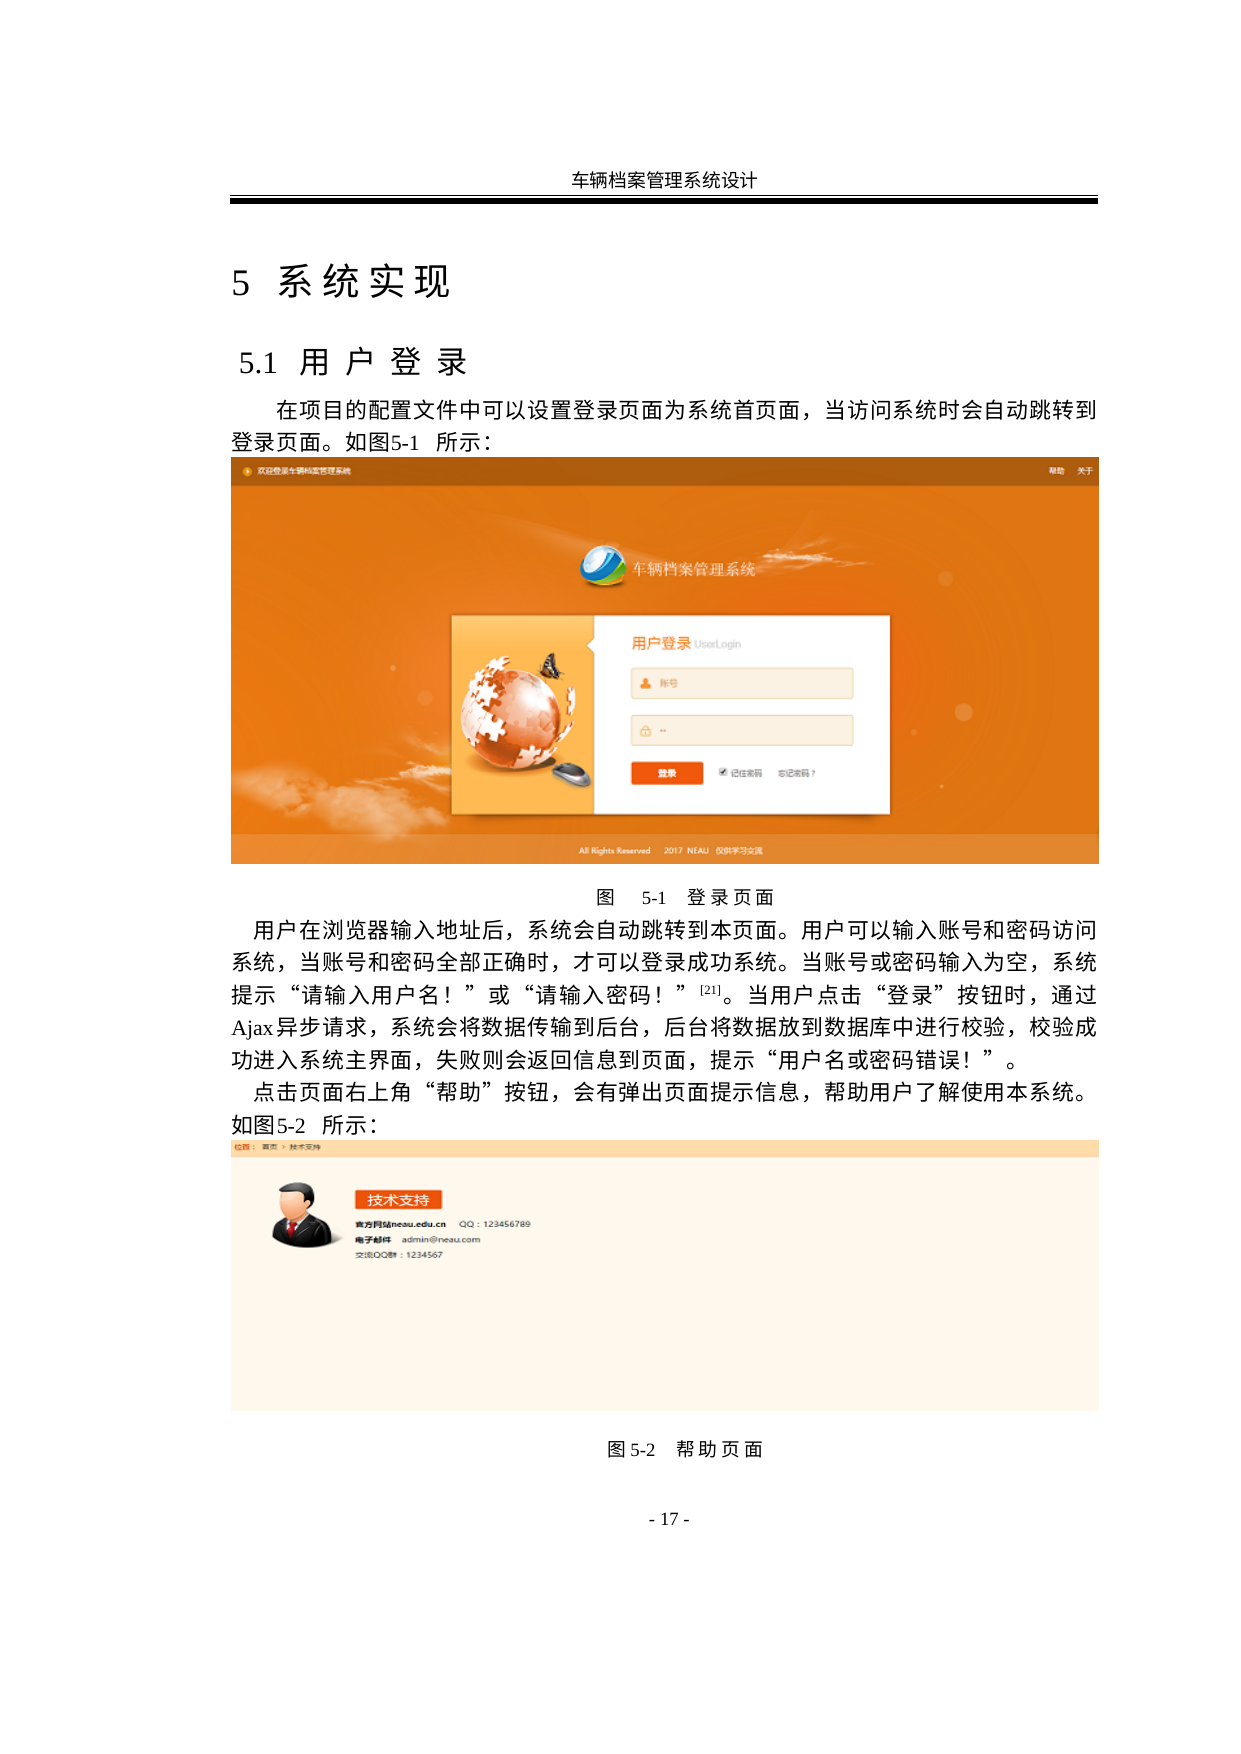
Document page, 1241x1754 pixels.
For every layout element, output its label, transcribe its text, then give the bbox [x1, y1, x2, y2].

text 如图5-2所示： [231, 1107, 1098, 1140]
text 用户在浏览器输入地址后，系统会自动跳转到本页面。用户可以输入账号和密码访问系统，当账号和密码全部正确时，才可以登录成功系统。当账号或密码输入为空，系统提示“请输入用户名！”或“请输入密码！”[21]。当用户点击“登录”按钮时，通过Ajax异步请求，系统会将数据传输到后台，后台将数据放到数据库中进行校验，校验成功进入系统主界面，失败则会返回信息到页面，提示“用户名或密码错误！”。 [231, 912, 1098, 1075]
text 图5-2 帮助页面 [231, 1432, 1098, 1465]
list 图 5-1 登录页面 [231, 880, 1098, 912]
subtitle 5 系统实现 [231, 246, 1098, 311]
text 点击页面右上角“帮助”按钮，会有弹出页面提示信息，帮助用户了解使用本系统。 [231, 1075, 1098, 1107]
picture [231, 1140, 1099, 1411]
picture [231, 457, 1099, 864]
text 5.1 用户登录 [231, 327, 1098, 392]
list 在项目的配置文件中可以设置登录页面为系统首页面，当访问系统时会自动跳转到登录页面。如图5-1所示： [231, 392, 1098, 457]
